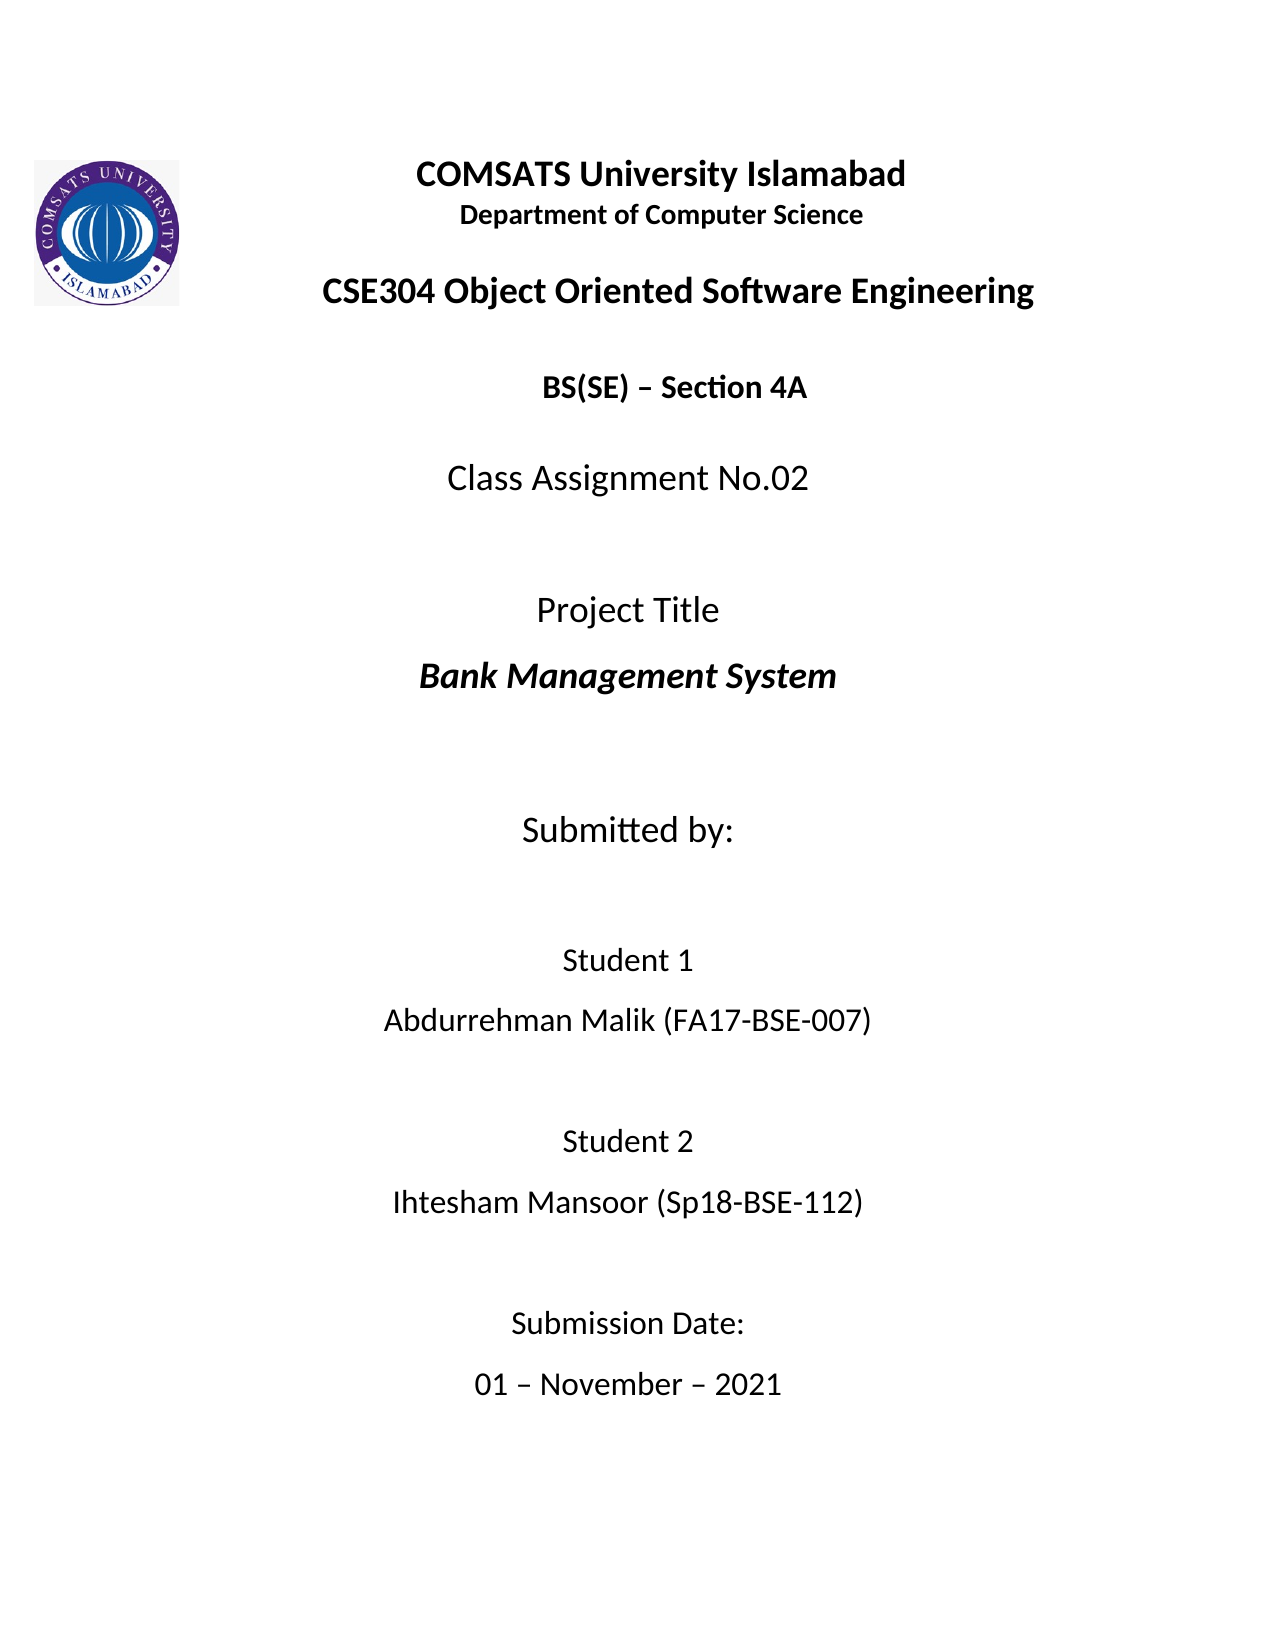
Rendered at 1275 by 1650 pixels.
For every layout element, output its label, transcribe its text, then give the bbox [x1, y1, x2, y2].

text Department of Computer Science [180, 196, 1125, 231]
text Student 2 [131, 1121, 1125, 1161]
text Ihtesham Mansoor (Sp18-BSE-112) [131, 1181, 1125, 1222]
text COMSATS University Islamabad [150, 150, 1125, 196]
picture [34, 160, 180, 306]
text BS(SE) – Section 4A [150, 366, 1199, 407]
text 01 – November – 2021 [131, 1363, 1125, 1404]
text Bank Management System [131, 652, 1125, 698]
text Submitted by: [131, 806, 1125, 852]
text CSE304 Object Oriented Software Engineering [150, 267, 1159, 313]
text Submission Date: [131, 1302, 1125, 1343]
text Student 1 [131, 939, 1125, 979]
text Project Title [131, 586, 1125, 632]
text Abdurrehman Malik (FA17-BSE-007) [131, 999, 1125, 1040]
text Class Assignment No.02 [131, 454, 1125, 499]
